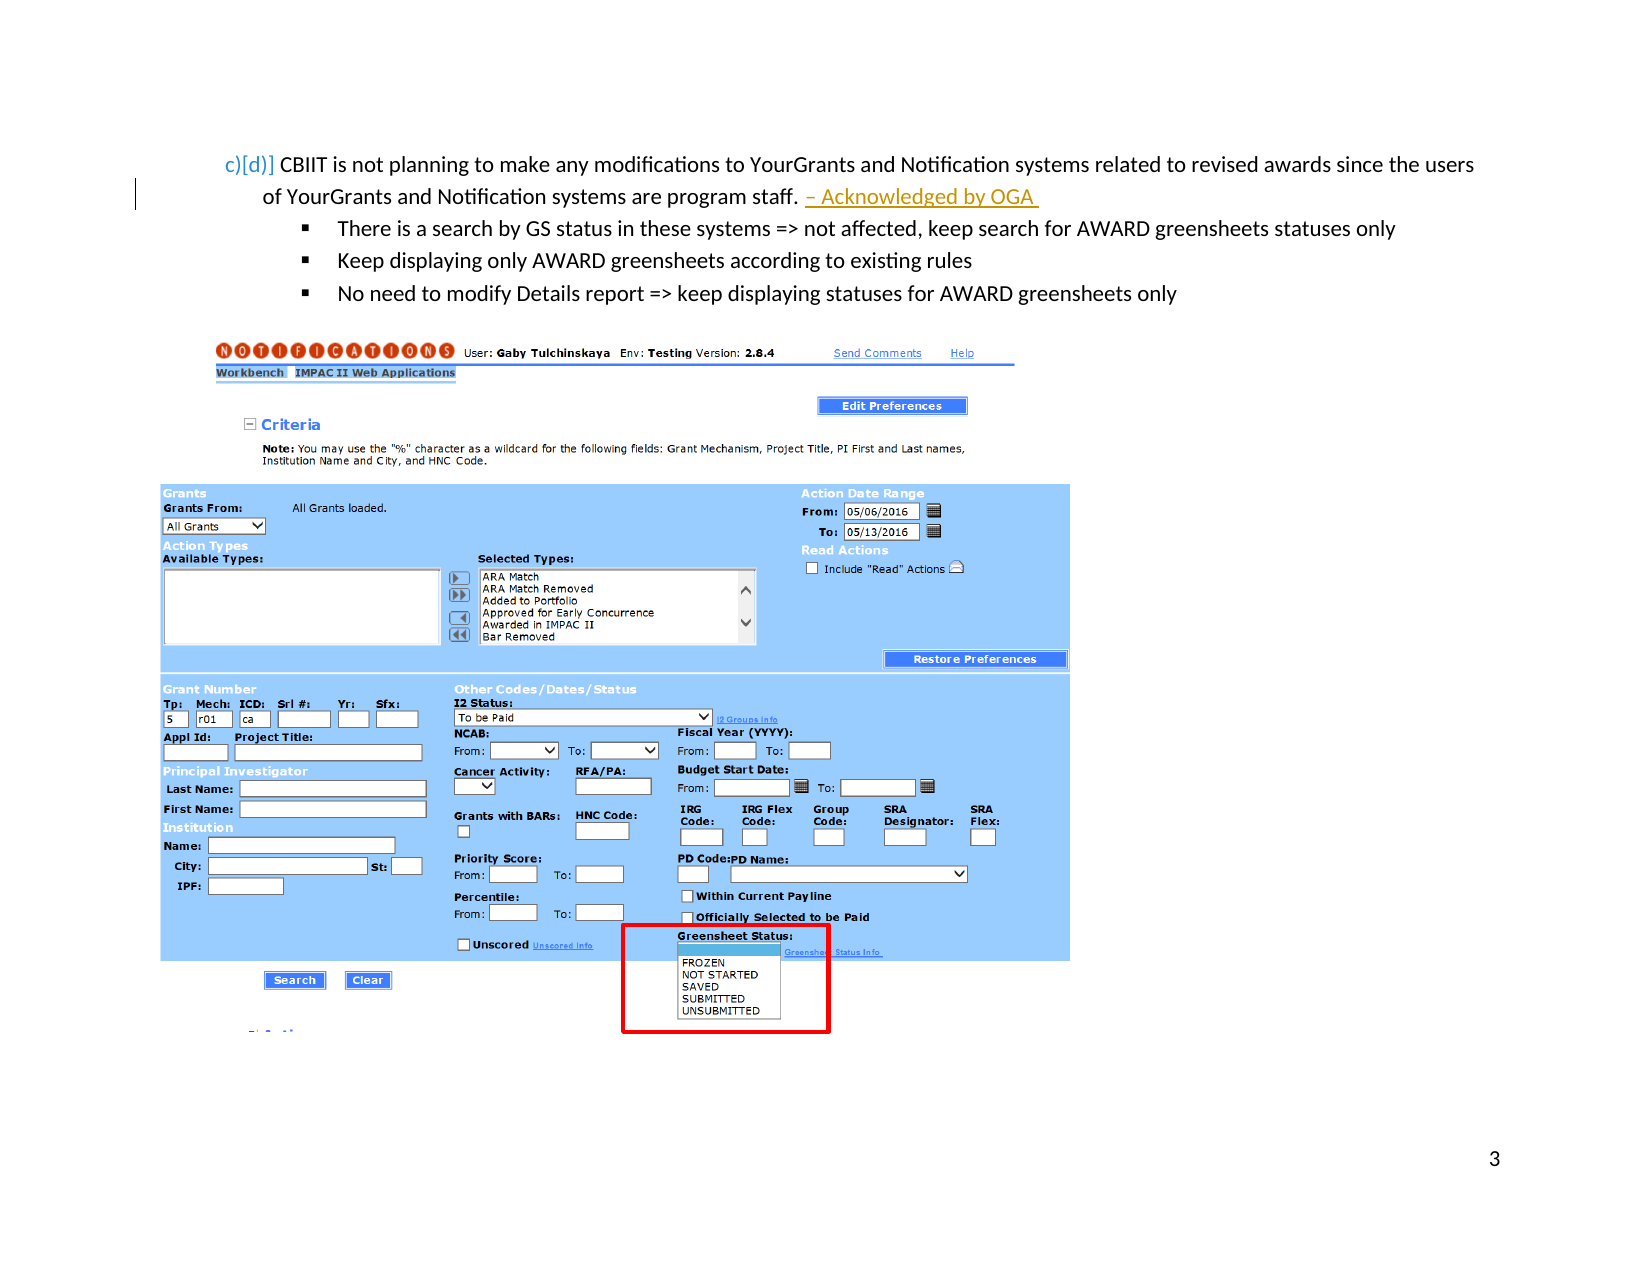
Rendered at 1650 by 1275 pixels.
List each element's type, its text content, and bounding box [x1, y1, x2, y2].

list There is a search by GS status in these systems => not affected, keep search for AWARD greensheets statuses only [300, 214, 1500, 242]
picture [625, 927, 826, 1030]
list No need to modify Details report => keep displaying statuses for AWARD greensheets only [300, 279, 1500, 307]
picture [150, 331, 1089, 1032]
list Keep displaying only AWARD greensheets according to existing rules [300, 247, 1500, 274]
